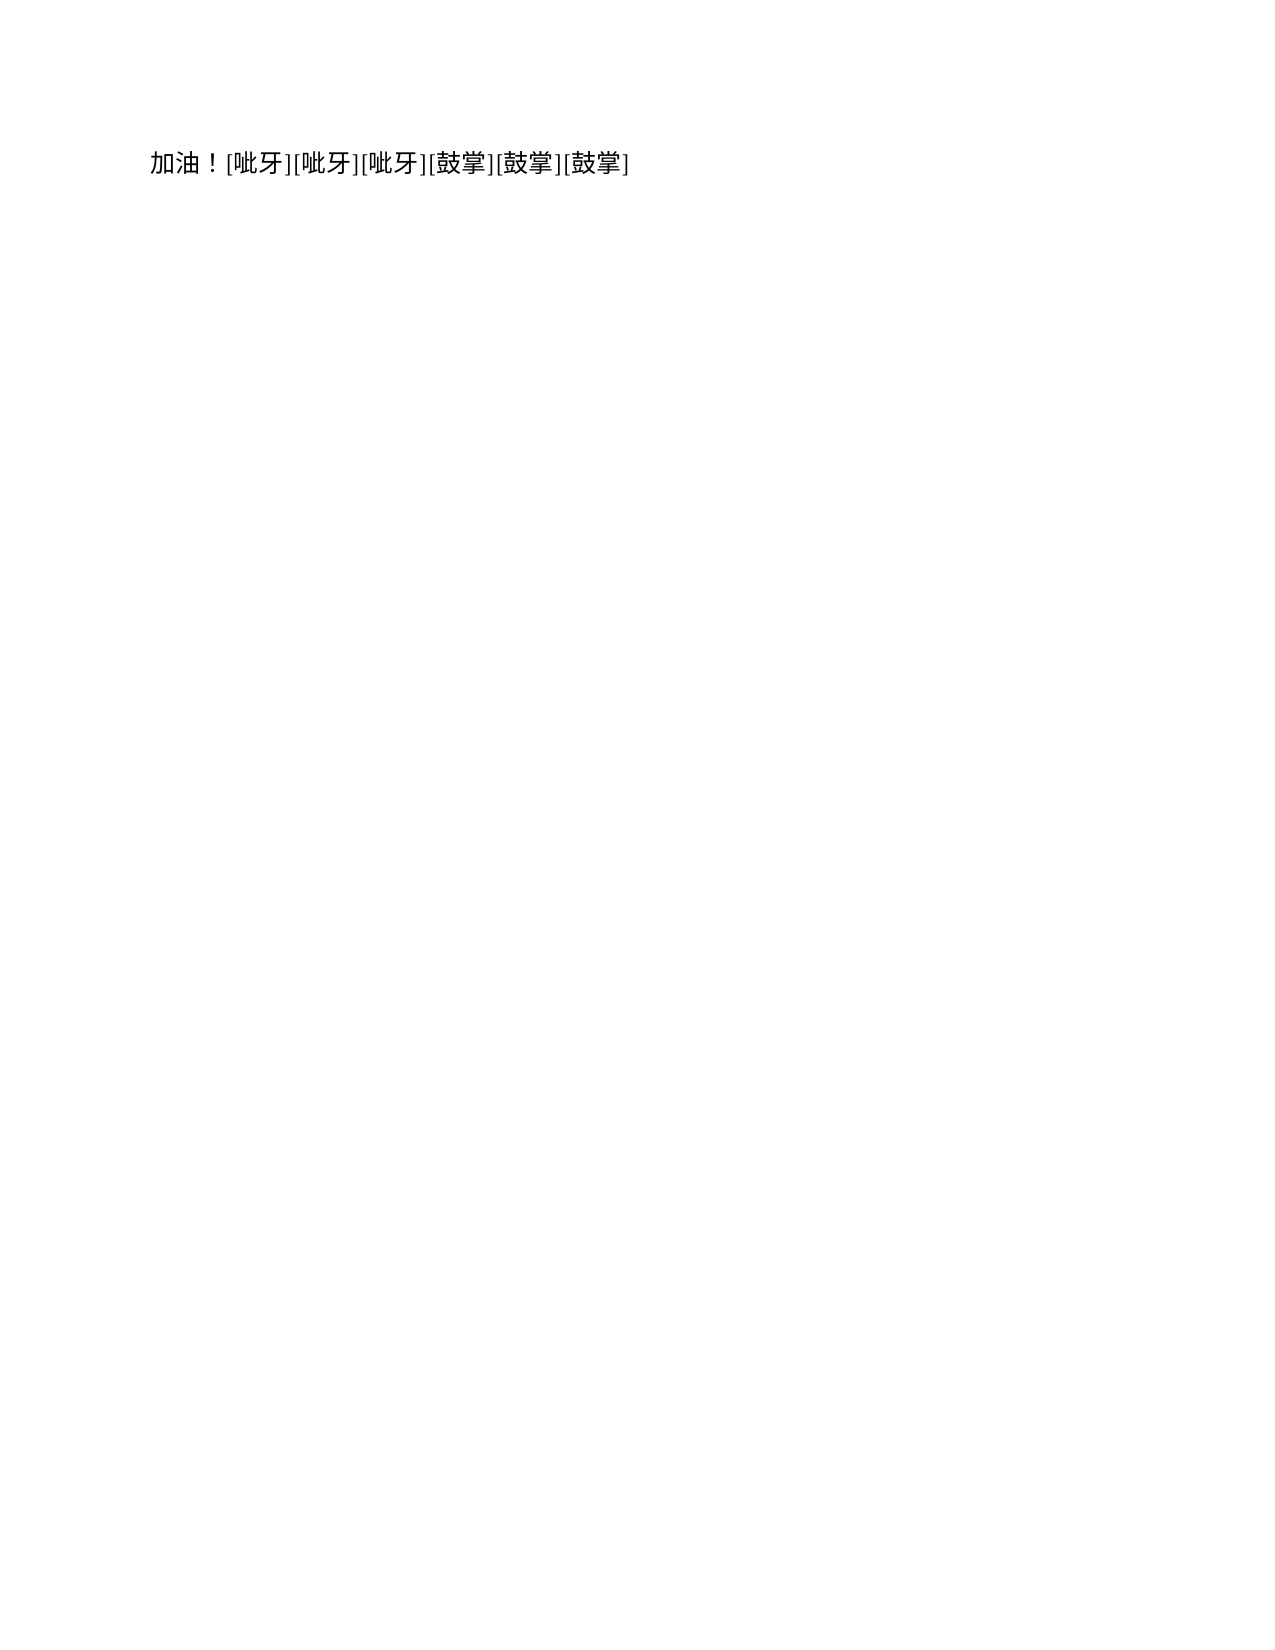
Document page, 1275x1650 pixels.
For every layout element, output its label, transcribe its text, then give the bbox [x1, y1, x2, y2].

text 加油！[呲牙][呲牙][呲牙][鼓掌][鼓掌][鼓掌] [150, 150, 1125, 179]
